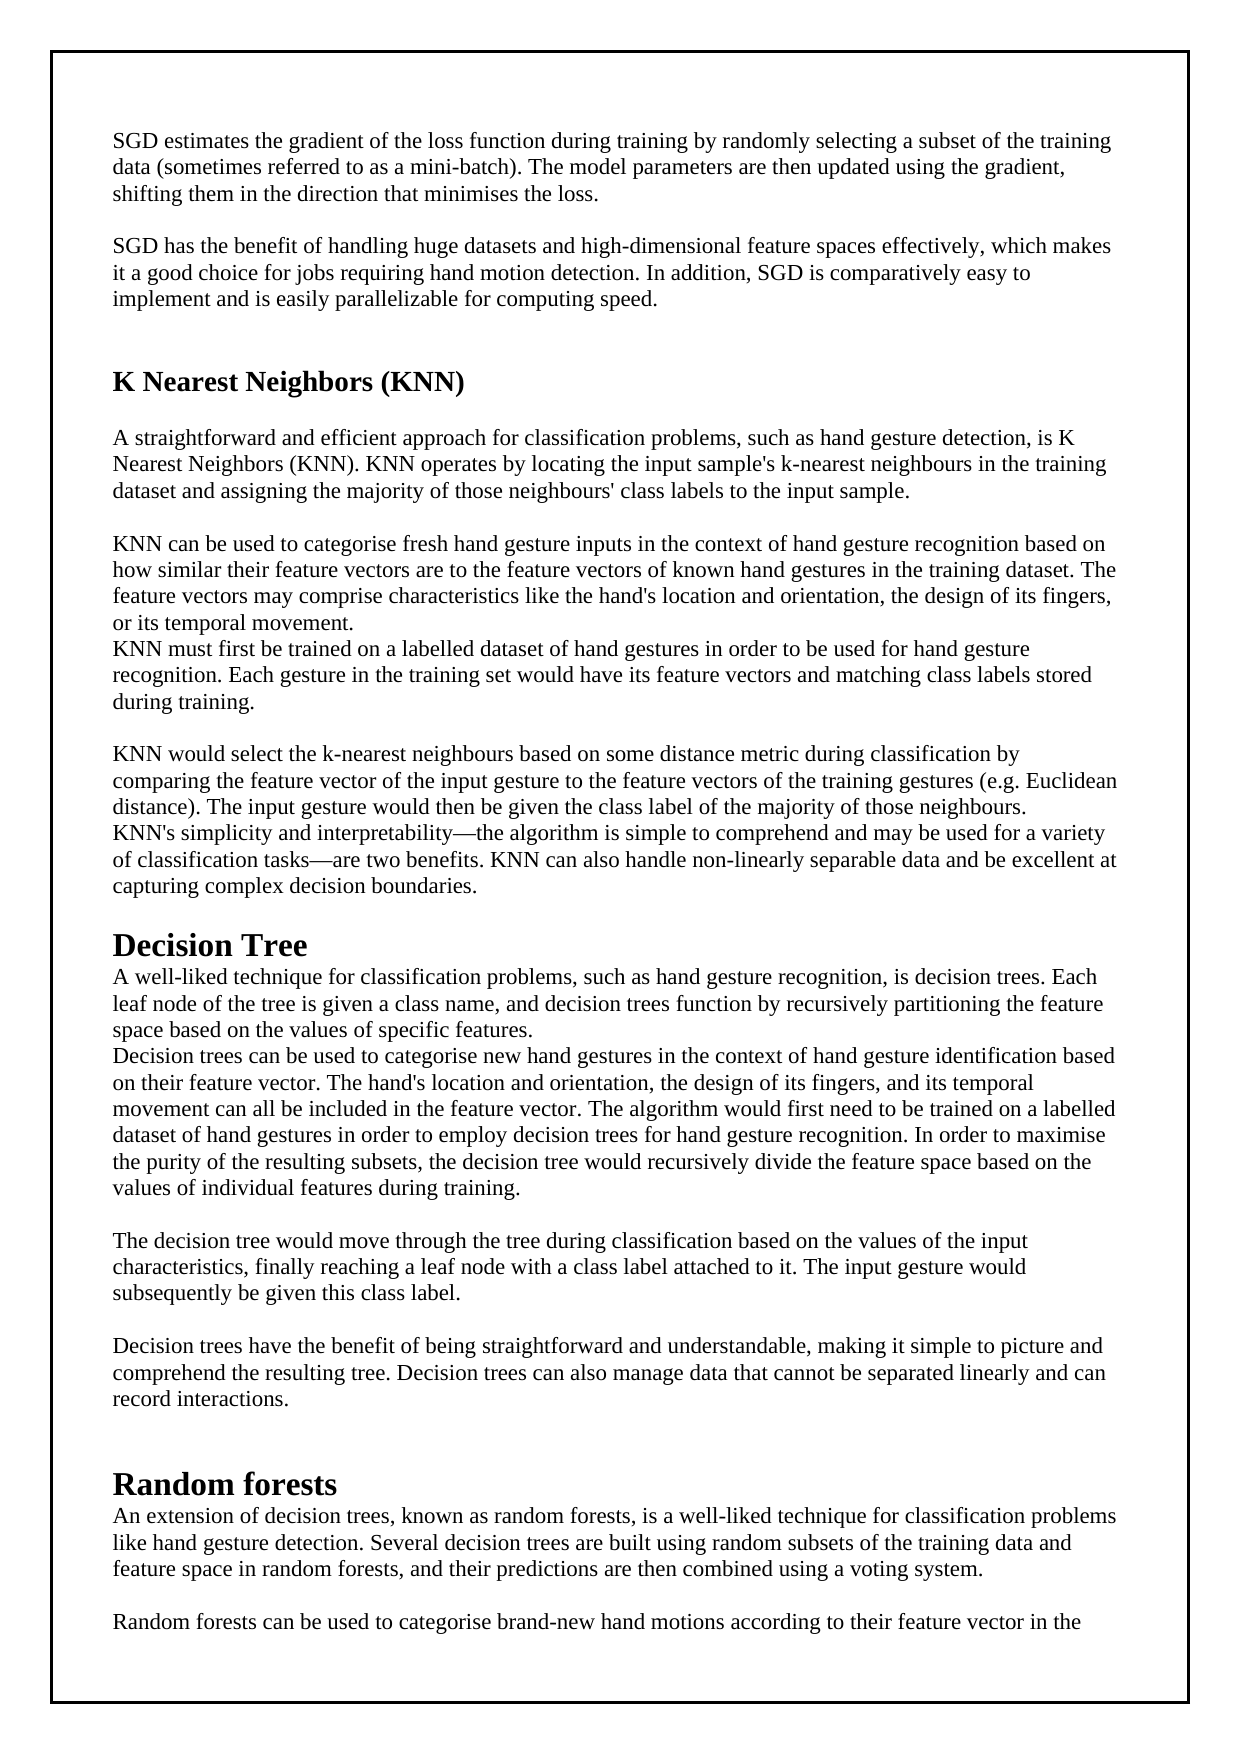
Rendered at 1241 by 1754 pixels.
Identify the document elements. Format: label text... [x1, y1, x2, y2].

text K Nearest Neighbors (KNN) [112, 364, 1119, 398]
text Random forests [112, 1464, 1119, 1502]
text A well-liked technique for classification problems, such as hand gesture recognition, is decision trees. Each leaf node of the tree is given a class name, and decision trees function by recursively partitioning the feature space based on the values of specific features. [112, 963, 1119, 1042]
text The decision tree would move through the tree during classification based on the values of the input characteristics, finally reaching a leaf node with a class label attached to it. The input gesture would subsequently be given this class label. [112, 1227, 1119, 1306]
text Decision trees can be used to categorise new hand gestures in the context of hand gesture identification based on their feature vector. The hand's location and orientation, the design of its fingers, and its temporal movement can all be included in the feature vector. The algorithm would first need to be trained on a labelled dataset of hand gestures in order to employ decision trees for hand gesture recognition. In order to maximise the purity of the resulting subsets, the decision tree would recursively divide the feature space based on the values of individual features during training. [112, 1042, 1119, 1200]
text KNN would select the k-nearest neighbours based on some distance metric during classification by comparing the feature vector of the input gesture to the feature vectors of the training gestures (e.g. Euclidean distance). The input gesture would then be given the class label of the majority of those neighbours. [112, 740, 1119, 819]
text Decision Tree [112, 925, 1119, 963]
text SGD estimates the gradient of the loss function during training by randomly selecting a subset of the training data (sometimes referred to as a mini-batch). The model parameters are then updated using the gradient, shifting them in the direction that minimises the loss. [112, 127, 1119, 206]
text Decision trees have the benefit of being straightforward and understandable, making it simple to picture and comprehend the resulting tree. Decision trees can also manage data that cannot be separated linearly and can record interactions. [112, 1332, 1119, 1411]
text SGD has the benefit of handling huge datasets and high-dimensional feature spaces effectively, which makes it a good choice for jobs requiring hand motion detection. In addition, SGD is comparatively easy to implement and is easily parallelizable for computing speed. [112, 232, 1119, 312]
text KNN's simplicity and interpretability—the algorithm is simple to comprehend and may be used for a variety of classification tasks—are two benefits. KNN can also handle non-linearly separable data and be excellent at capturing complex decision boundaries. [112, 819, 1119, 898]
text KNN can be used to categorise fresh hand gesture inputs in the context of hand gesture recognition based on how similar their feature vectors are to the feature vectors of known hand gestures in the training dataset. The feature vectors may comprise characteristics like the hand's location and orientation, the design of its fingers, or its temporal movement. [112, 529, 1119, 635]
text An extension of decision trees, known as random forests, is a well-liked technique for classification problems like hand gesture detection. Several decision trees are built using random subsets of the training data and feature space in random forests, and their predictions are then combined using a voting system. [112, 1502, 1119, 1581]
text KNN must first be trained on a labelled dataset of hand gestures in order to be used for hand gesture recognition. Each gesture in the training set would have its feature vectors and matching class labels stored during training. [112, 635, 1119, 714]
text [112, 1608, 1119, 1634]
text A straightforward and efficient approach for classification problems, such as hand gesture detection, is K Nearest Neighbors (KNN). KNN operates by locating the input sample's k-nearest neighbours in the training dataset and assigning the majority of those neighbours' class labels to the input sample. [112, 424, 1119, 503]
